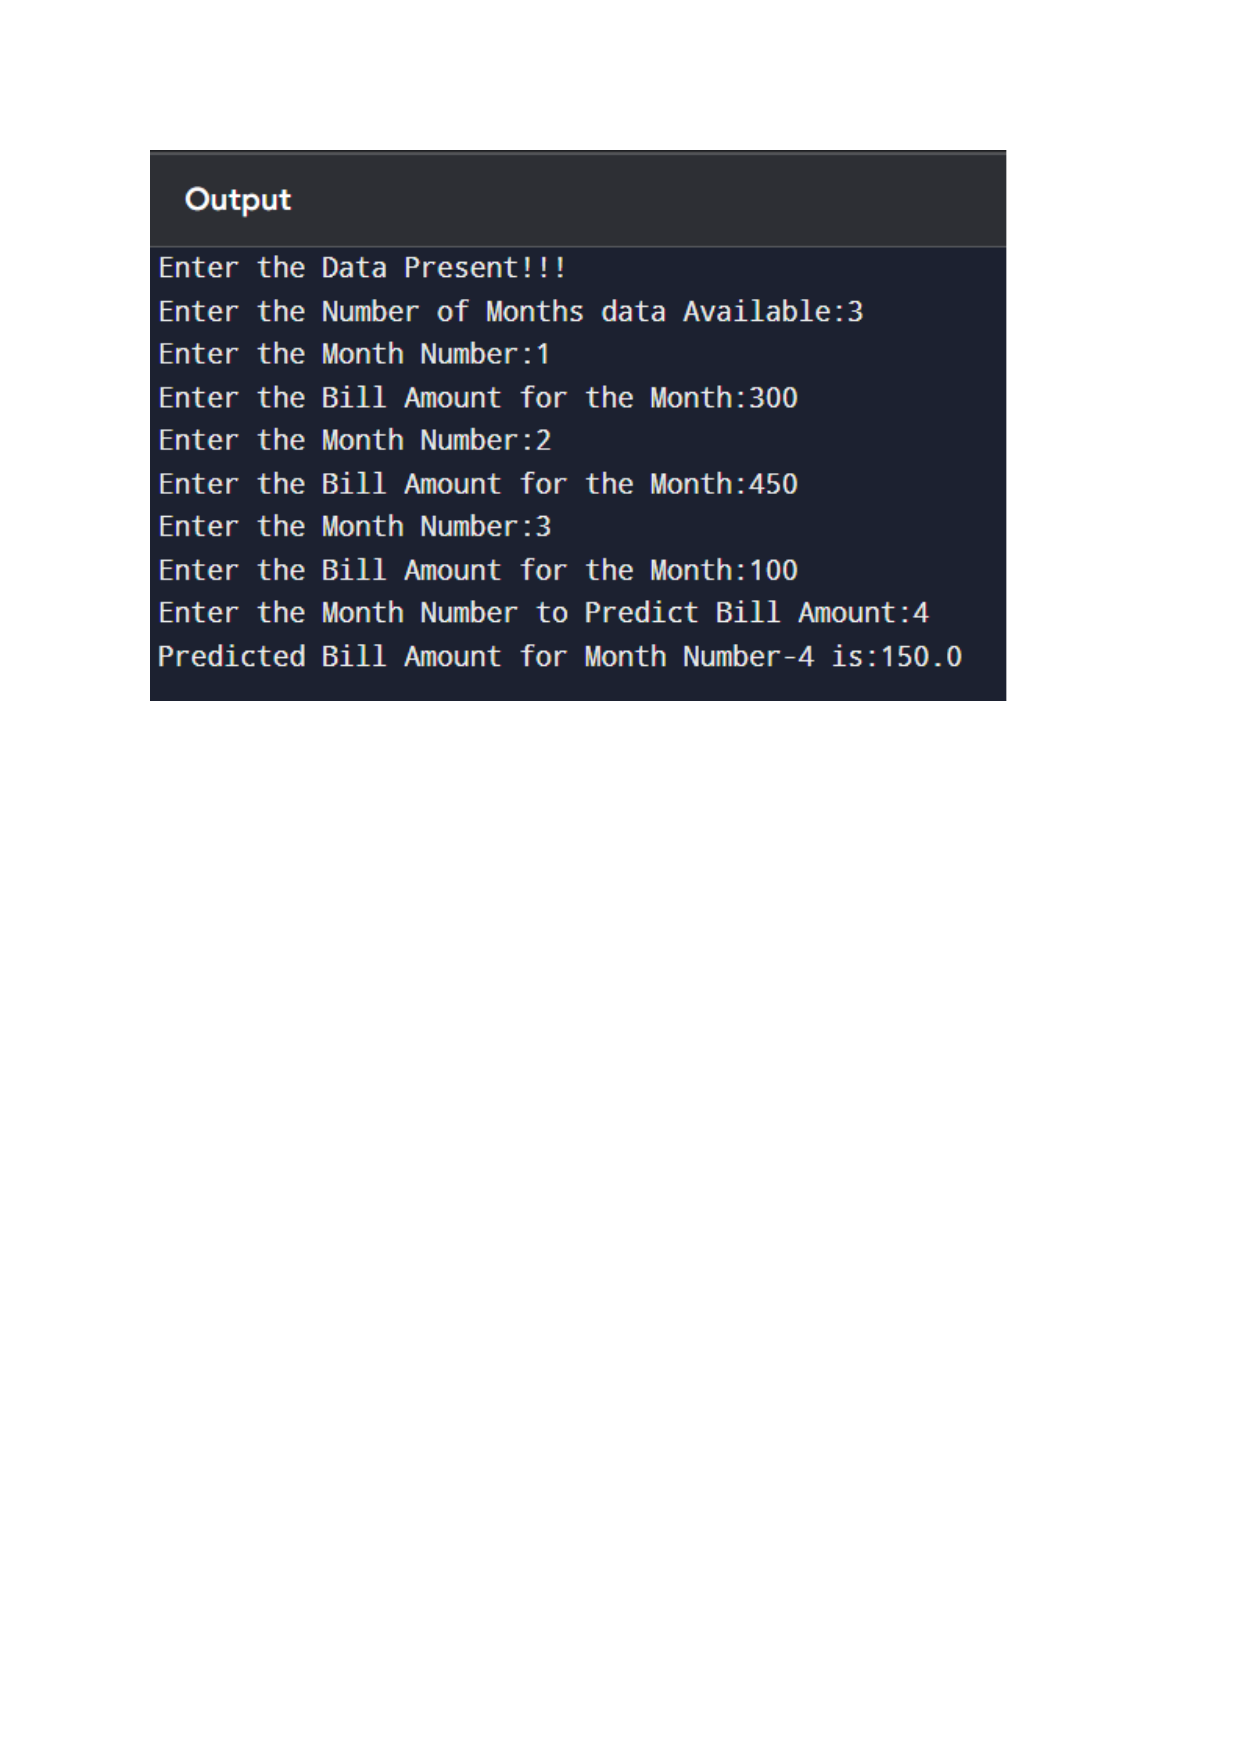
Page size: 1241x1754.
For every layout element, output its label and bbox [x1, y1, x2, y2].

picture [150, 150, 1007, 701]
